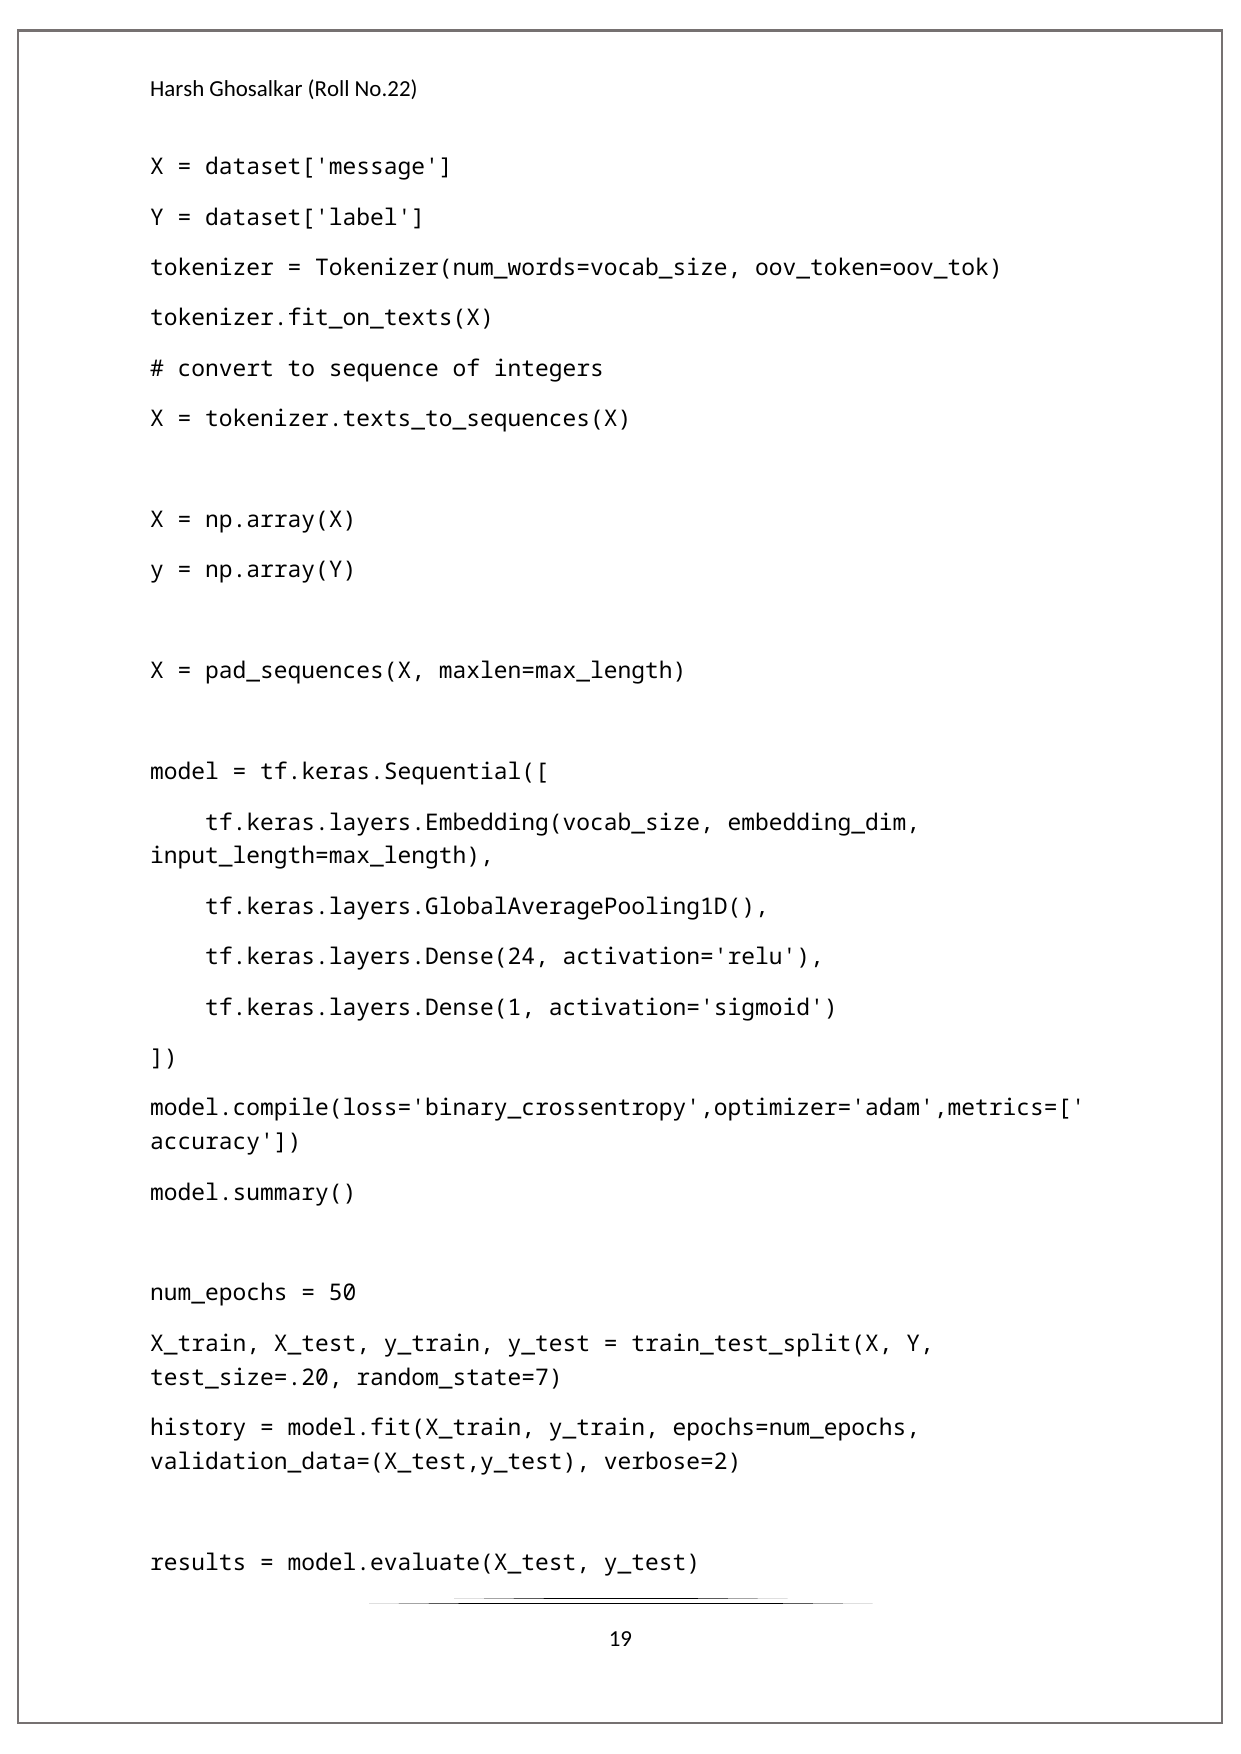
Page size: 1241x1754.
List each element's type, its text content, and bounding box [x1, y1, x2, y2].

text X = np.array(X) [150, 503, 1090, 534]
text results = model.evaluate(X_test, y_test) [150, 1545, 1090, 1577]
text X = pad_sequences(X, maxlen=max_length) [150, 654, 1090, 685]
text tokenizer.fit_on_texts(X) [150, 301, 1090, 332]
text X = dataset['message'] [150, 150, 1090, 181]
text Y = dataset['label'] [150, 200, 1090, 232]
text y = np.array(Y) [150, 553, 1090, 584]
text model.compile(loss='binary_crossentropy',optimizer='adam',metrics=['accuracy']) [150, 1091, 1090, 1156]
text X = tokenizer.texts_to_sequences(X) [150, 402, 1090, 433]
text X_train, X_test, y_train, y_test = train_test_split(X, Y, test_size=.20, random_state=7) [150, 1327, 1090, 1392]
text tokenizer = Tokenizer(num_words=vocab_size, oov_token=oov_tok) [150, 251, 1090, 282]
text # convert to sequence of integers [150, 352, 1090, 383]
text tf.keras.layers.GlobalAveragePooling1D(), [150, 889, 1090, 921]
text ]) [150, 1041, 1090, 1072]
text num_epochs = 50 [150, 1276, 1090, 1307]
text tf.keras.layers.Embedding(vocab_size, embedding_dim, input_length=max_length), [150, 805, 1090, 870]
text tf.keras.layers.Dense(1, activation='sigmoid') [150, 990, 1090, 1022]
text history = model.fit(X_train, y_train, epochs=num_epochs, validation_data=(X_test,y_test), verbose=2) [150, 1411, 1090, 1476]
text tf.keras.layers.Dense(24, activation='relu'), [150, 940, 1090, 971]
text model.summary() [150, 1175, 1090, 1207]
text model = tf.keras.Sequential([ [150, 755, 1090, 786]
